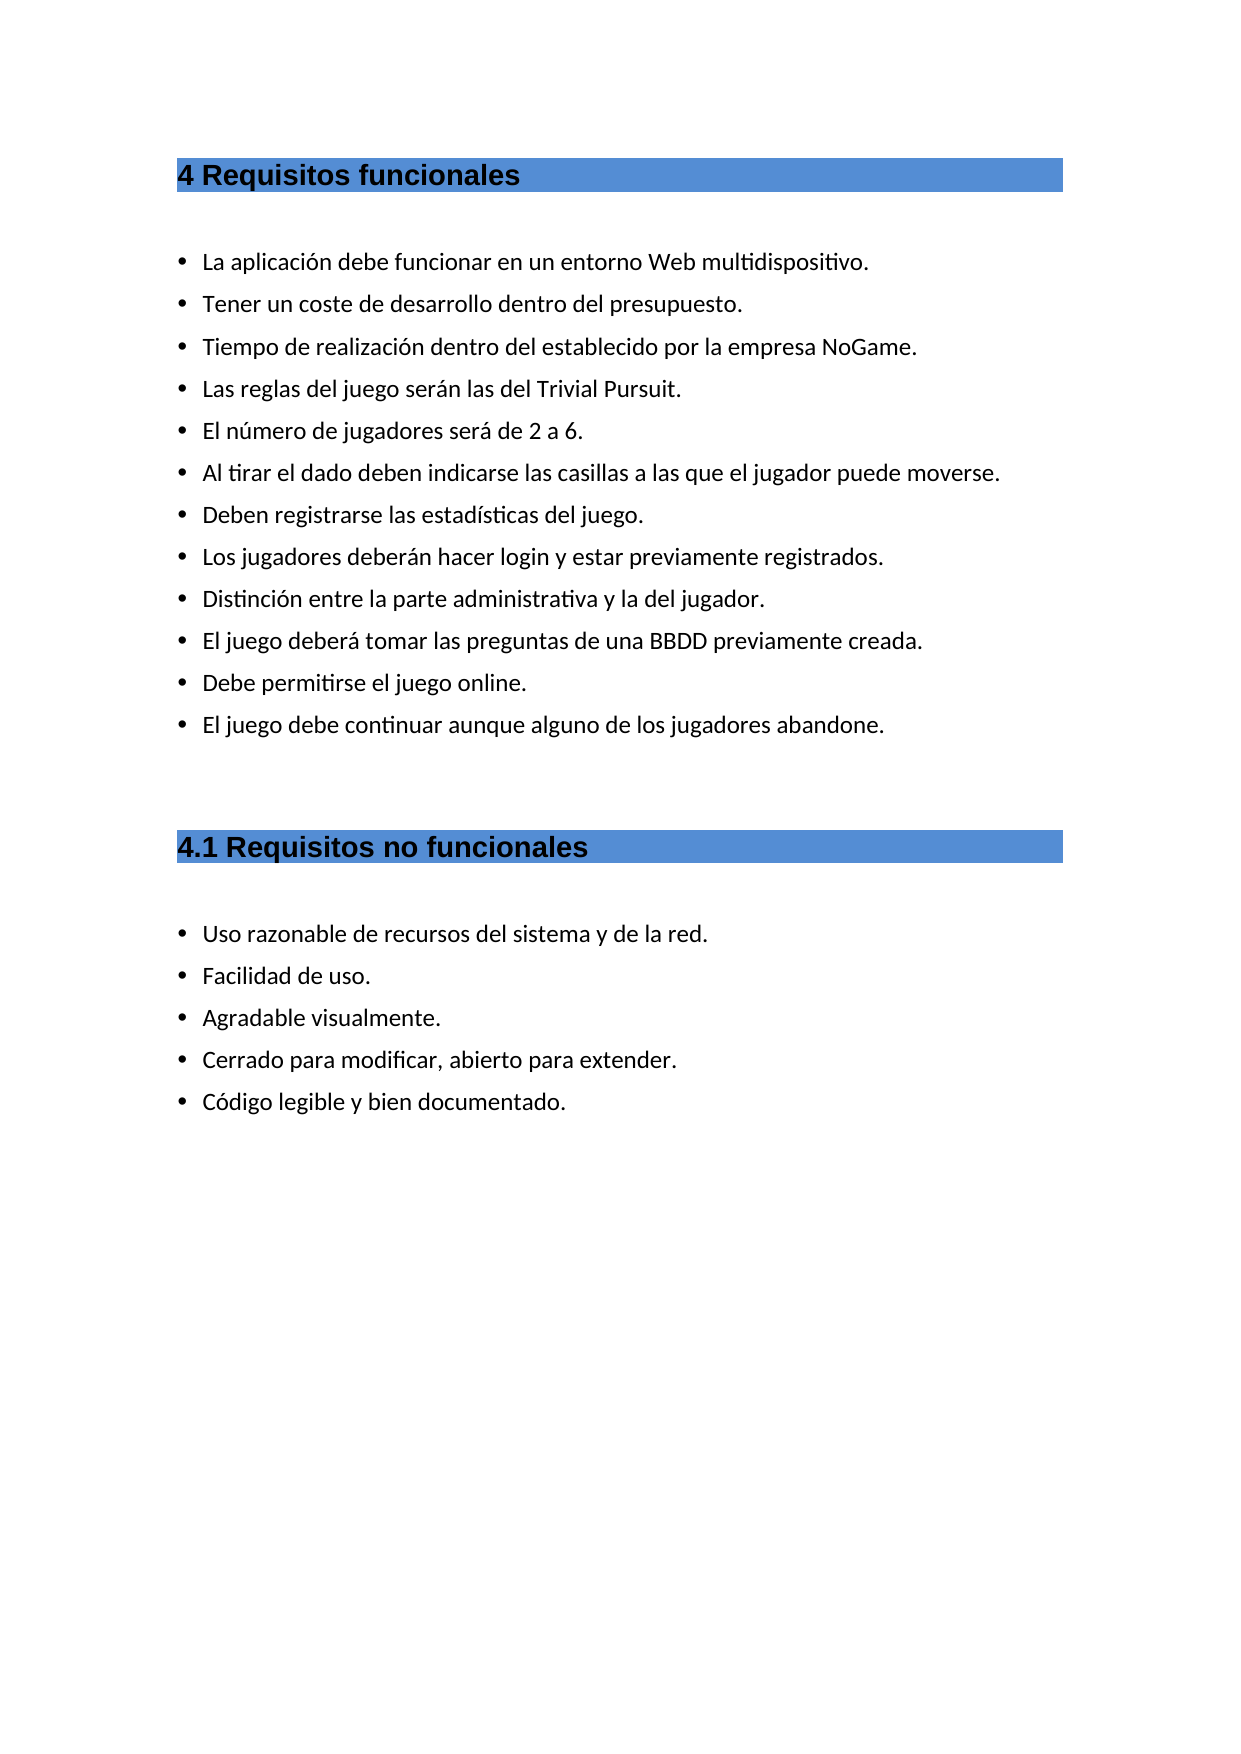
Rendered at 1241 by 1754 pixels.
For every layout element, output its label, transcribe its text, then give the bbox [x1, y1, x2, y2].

list Deben registrarse las estadísticas del juego. [177, 498, 1063, 529]
list Uso razonable de recursos del sistema y de la red. [177, 917, 1063, 949]
list El juego deberá tomar las preguntas de una BBDD previamente creada. [177, 624, 1063, 656]
list Debe permitirse el juego online. [177, 666, 1063, 698]
list Las reglas del juego serán las del Trivial Pursuit. [177, 372, 1063, 403]
list Tener un coste de desarrollo dentro del presupuesto. [177, 287, 1063, 319]
list Cerrado para modificar, abierto para extender. [177, 1043, 1063, 1075]
list El número de jugadores será de 2 a 6. [177, 414, 1063, 445]
list Tiempo de realización dentro del establecido por la empresa NoGame. [177, 329, 1063, 361]
list Al tirar el dado deben indicarse las casillas a las que el jugador puede moverse. [177, 456, 1063, 487]
list Los jugadores deberán hacer login y estar previamente registrados. [177, 540, 1063, 572]
subtitle 4 Requisitos funcionales [177, 158, 1063, 192]
subtitle 4.1 Requisitos no funcionales [177, 830, 1063, 863]
list Código legible y bien documentado. [177, 1085, 1063, 1117]
list Agradable visualmente. [177, 1001, 1063, 1033]
list La aplicación debe funcionar en un entorno Web multidispositivo. [177, 245, 1063, 277]
list Facilidad de uso. [177, 959, 1063, 991]
list El juego debe continuar aunque alguno de los jugadores abandone. [177, 708, 1063, 740]
list Distinción entre la parte administrativa y la del jugador. [177, 582, 1063, 614]
